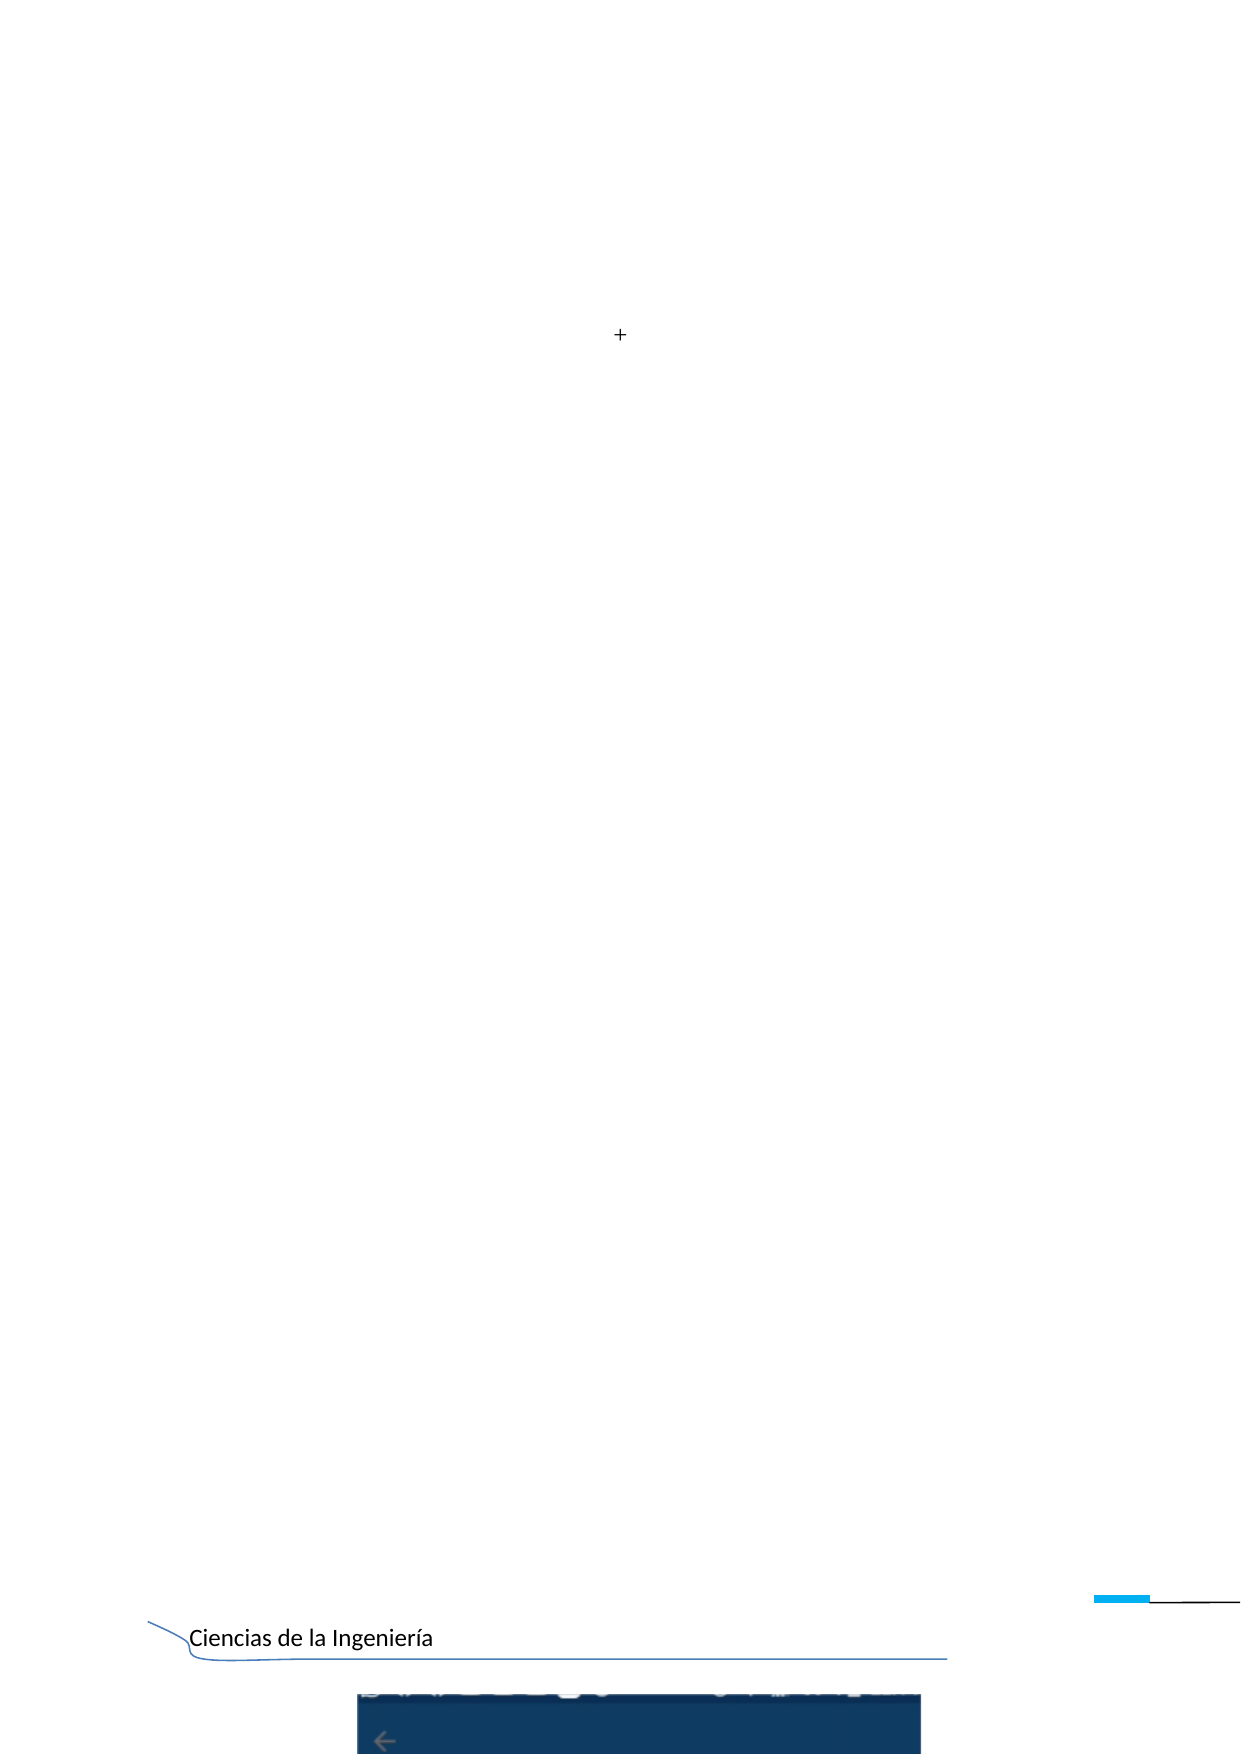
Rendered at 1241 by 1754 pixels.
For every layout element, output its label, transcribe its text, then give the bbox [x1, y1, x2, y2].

text + [148, 320, 1092, 349]
picture [357, 1694, 922, 1754]
